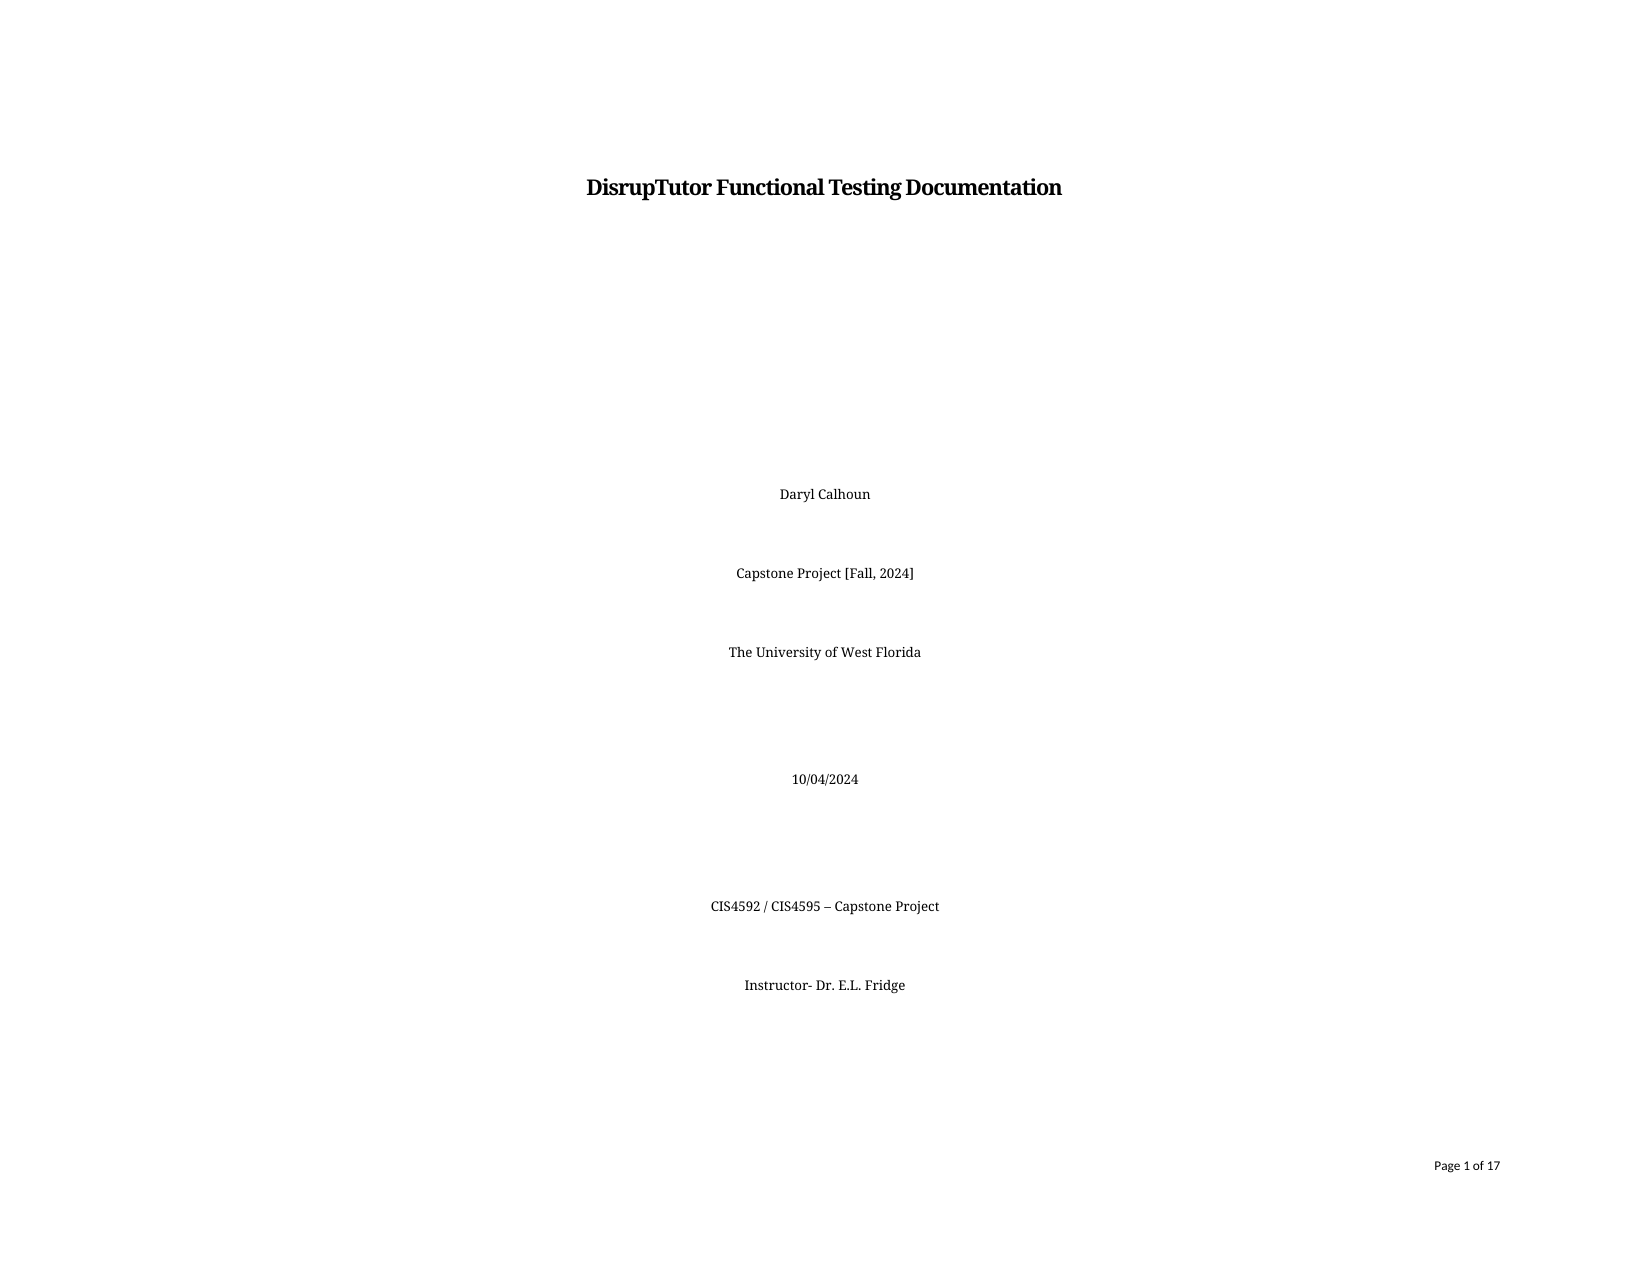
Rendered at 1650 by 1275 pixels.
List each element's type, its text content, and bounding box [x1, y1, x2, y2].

text Capstone Project [Fall, 2024] [150, 551, 1500, 582]
title DisrupTutor Functional Testing Documentation [150, 150, 1500, 201]
text CIS4592 / CIS4595 – Capstone Project [150, 884, 1500, 916]
text Instructor- Dr. E.L. Fridge [150, 963, 1500, 995]
text 10/04/2024 [150, 757, 1500, 788]
text The University of West Florida [150, 630, 1500, 661]
text Daryl Calhoun [150, 472, 1500, 503]
